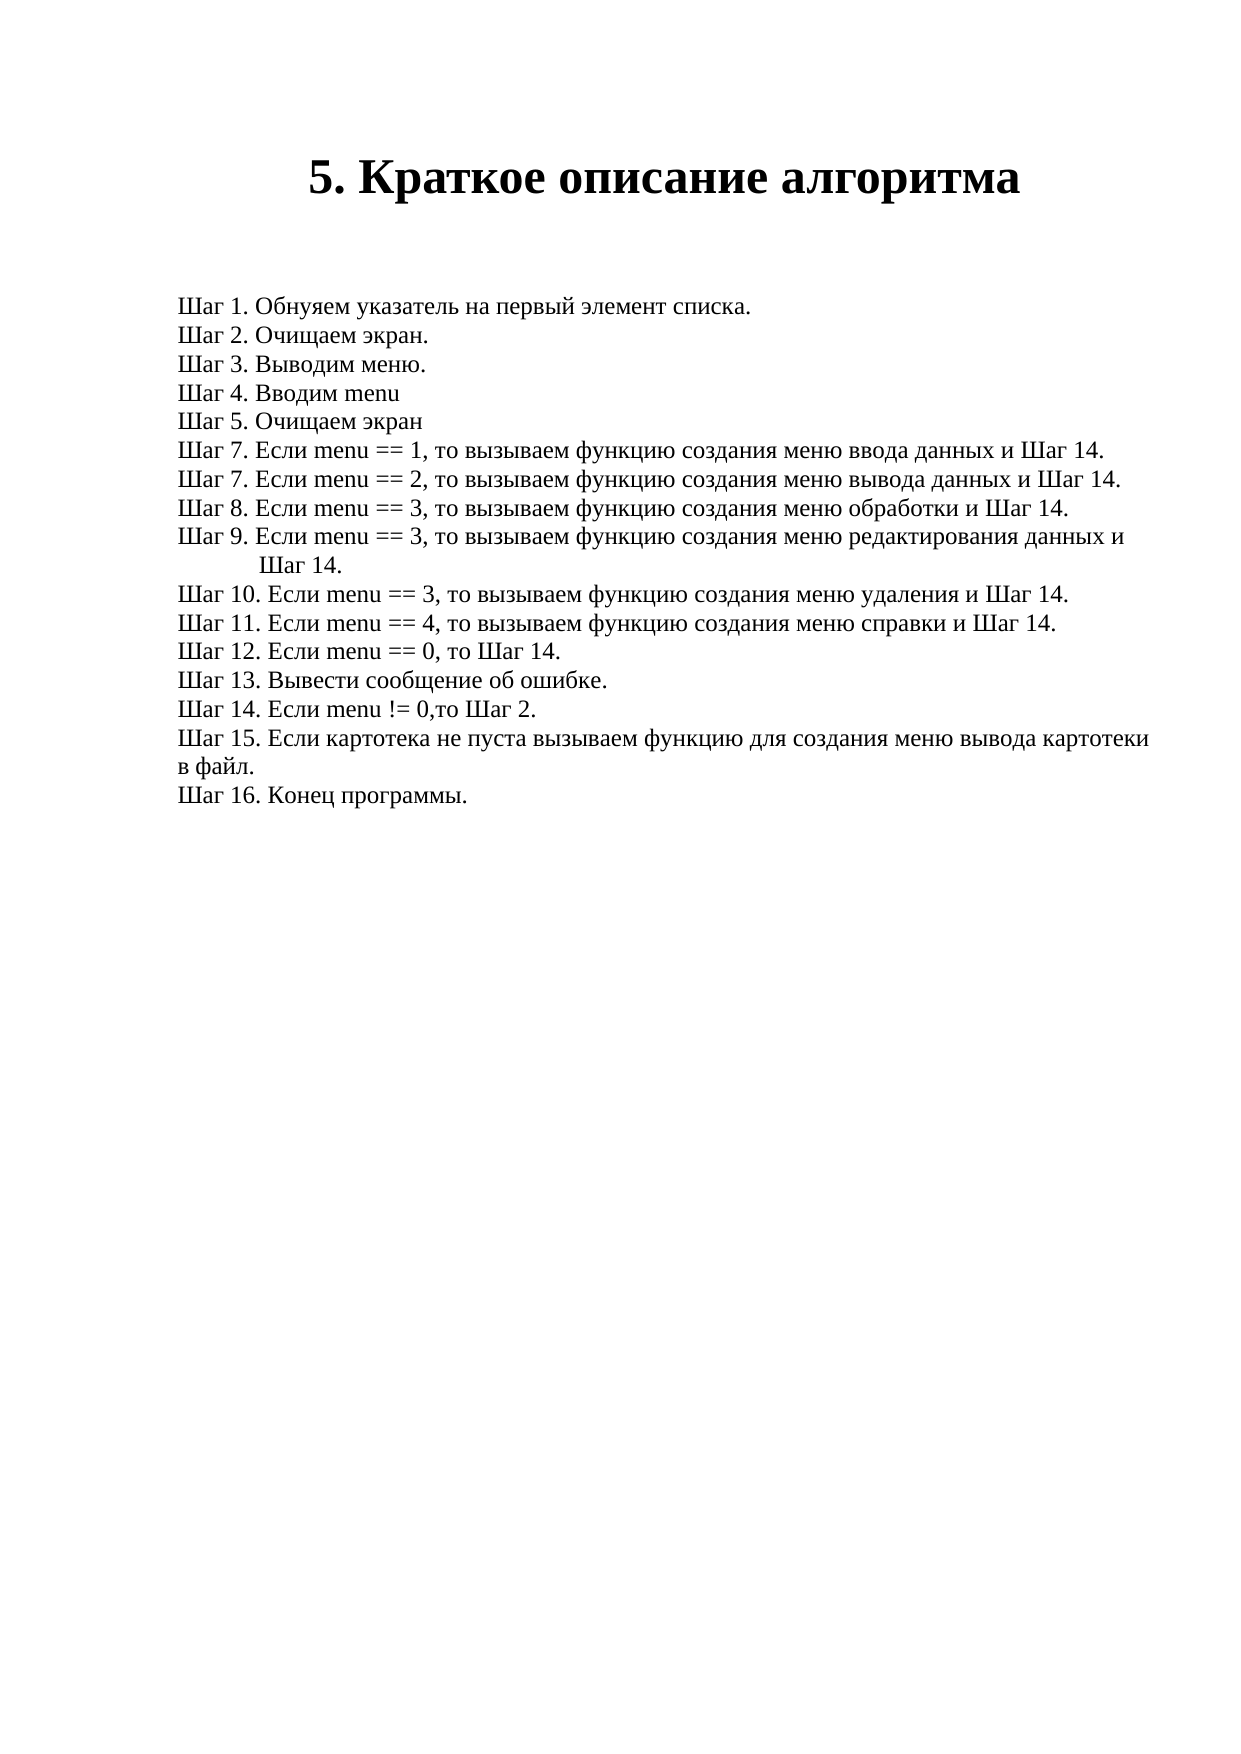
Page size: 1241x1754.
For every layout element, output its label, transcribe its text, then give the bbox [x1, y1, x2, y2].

text Шаг 7. Если menu == 2, то вызываем функцию создания меню вывода данных и Шаг 14. [177, 464, 1152, 493]
text Шаг 9. Если menu == 3, то вызываем функцию создания меню редактирования данных и [177, 521, 1152, 550]
text Шаг 11. Если menu == 4, то вызываем функцию создания меню справки и Шаг 14. [177, 608, 1152, 636]
text Шаг 14. [177, 550, 1152, 579]
text Шаг 13. Вывести сообщение об ошибке. [177, 665, 1152, 694]
text 5. Краткое описание алгоритма [177, 147, 1152, 205]
text Шаг 15. Если картотека не пуста вызываем функцию для создания меню вывода картотеки в файл. [177, 723, 1152, 780]
text Шаг 5. Очищаем экран [177, 406, 1152, 435]
text Шаг 8. Если menu == 3, то вызываем функцию создания меню обработки и Шаг 14. [177, 493, 1152, 521]
text Шаг 1. Обнуяем указатель на первый элемент списка. [177, 291, 1152, 320]
text Шаг 10. Если menu == 3, то вызываем функцию создания меню удаления и Шаг 14. [177, 579, 1152, 608]
text Шаг 3. Выводим меню. [177, 349, 1152, 378]
text Шаг 4. Вводим menu [177, 378, 1152, 406]
text Шаг 2. Очищаем экран. [177, 320, 1152, 349]
text Шаг 14. Если menu != 0,то Шаг 2. [177, 694, 1152, 723]
text Шаг 7. Если menu == 1, то вызываем функцию создания меню ввода данных и Шаг 14. [177, 435, 1152, 464]
text Шаг 16. Конец программы. [177, 780, 1152, 809]
text Шаг 12. Если menu == 0, то Шаг 14. [177, 636, 1152, 665]
